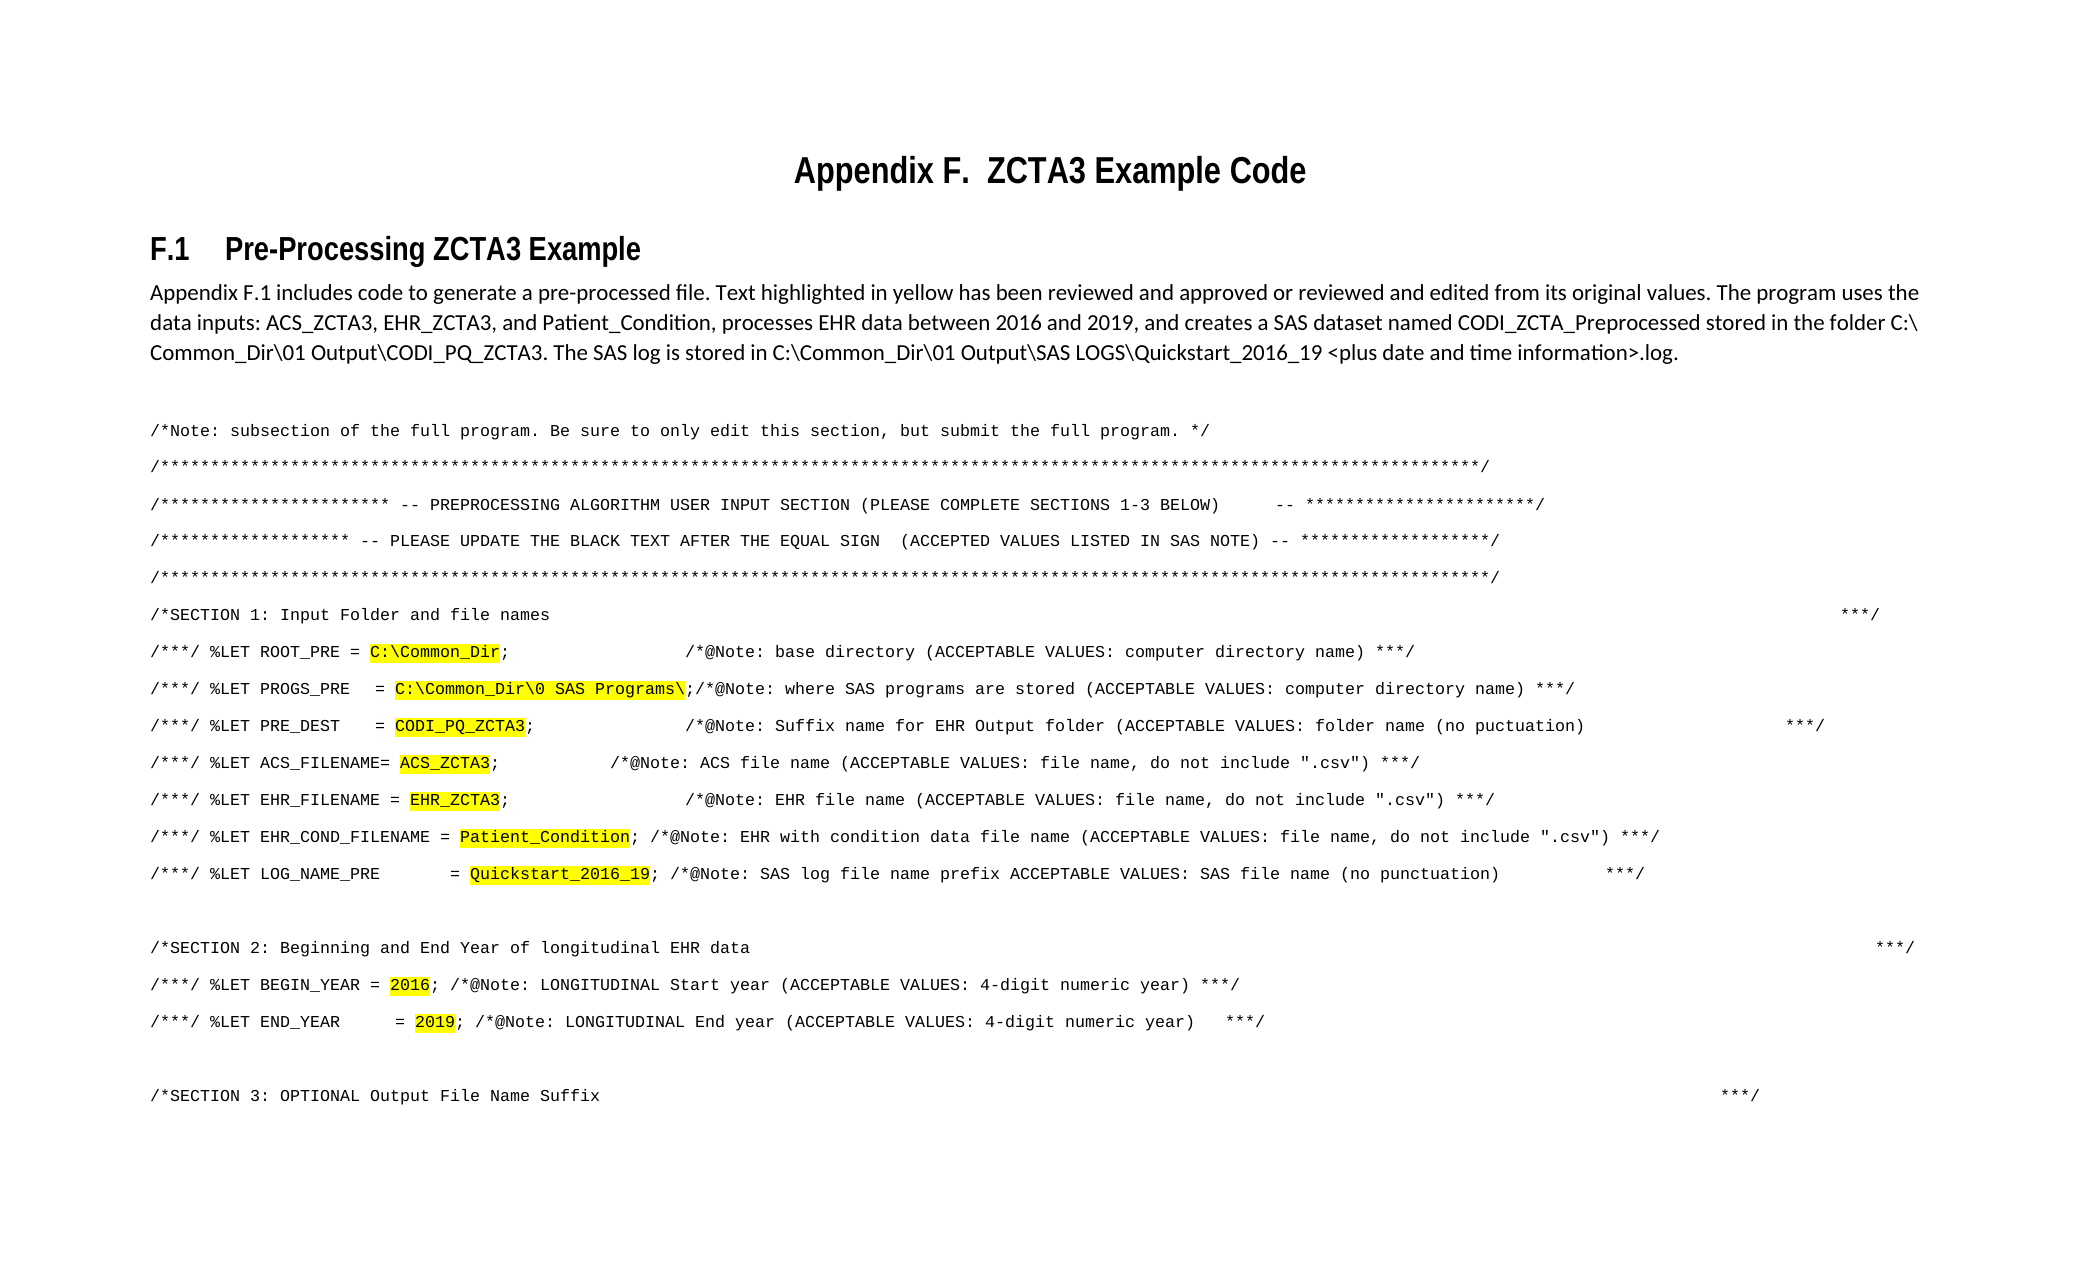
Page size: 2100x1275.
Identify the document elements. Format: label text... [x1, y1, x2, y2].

text /***/ %LET PROGS_PRE = C:\Common_Dir\0 SAS Programs\;/*@Note: where SAS programs are stored (ACCEPTABLE VALUES: computer directory name) ***/ [685, 681, 1950, 700]
text /***/ %LET PRE_DEST = CODI_PQ_ZCTA3; /*@Note: Suffix name for EHR Output folder (ACCEPTABLE VALUES: folder name (no puctuation) ***/ [525, 718, 1950, 737]
text /***/ %LET LOG_NAME_PRE = Quickstart_2016_19; /*@Note: SAS log file name prefix ACCEPTABLE VALUES: SAS file name (no punctuation) ***/ [650, 866, 1950, 885]
text /*************************************************************************************************************************************/ [150, 570, 1950, 589]
text /***/ %LET BEGIN_YEAR = 2016; /*@Note: LONGITUDINAL Start year (ACCEPTABLE VALUES: 4-digit numeric year) ***/ [430, 977, 1950, 996]
text /************************************************************************************************************************************/ [150, 459, 1950, 478]
text /*********************** -- PREPROCESSING ALGORITHM USER INPUT SECTION (PLEASE COMPLETE SECTIONS 1-3 BELOW) -- ***********************/ [150, 496, 1950, 515]
text /***/ %LET END_YEAR = 2019; /*@Note: LONGITUDINAL End year (ACCEPTABLE VALUES: 4-digit numeric year) ***/ [455, 1014, 1950, 1033]
text /*SECTION 3: OPTIONAL Output File Name Suffix ***/ [150, 1088, 1950, 1107]
text /***/ %LET EHR_FILENAME = EHR_ZCTA3; /*@Note: EHR file name (ACCEPTABLE VALUES: file name, do not include ".csv") ***/ [500, 792, 1950, 811]
subtitle ZCTA3 Example Code [150, 150, 1950, 192]
text /*Note: subsection of the full program. Be sure to only edit this section, but submit the full program. */ [150, 422, 1950, 441]
subtitle Pre-Processing ZCTA3 Example [150, 229, 1950, 267]
text /***/ %LET EHR_COND_FILENAME = Patient_Condition; /*@Note: EHR with condition data file name (ACCEPTABLE VALUES: file name, do not include ".csv") ***/ [630, 829, 1950, 848]
text /***/ %LET ROOT_PRE = C:\Common_Dir; /*@Note: base directory (ACCEPTABLE VALUES: computer directory name) ***/ [500, 644, 1950, 663]
text /***/ %LET ACS_FILENAME= ACS_ZCTA3; /*@Note: ACS file name (ACCEPTABLE VALUES: file name, do not include ".csv") ***/ [490, 755, 1950, 774]
text /******************* -- PLEASE UPDATE THE BLACK TEXT AFTER THE EQUAL SIGN (ACCEPTED VALUES LISTED IN SAS NOTE) -- *******************/ [150, 533, 1950, 552]
text /*SECTION 2: Beginning and End Year of longitudinal EHR data ***/ [150, 940, 1950, 959]
text Appendix F.1 includes code to generate a pre-processed file. Text highlighted in yellow has been reviewed and approved or reviewed and edited from its original values. The program uses the data inputs: ACS_ZCTA3, EHR_ZCTA3, and Patient_Condition, processes EHR data between 2016 and 2019, and creates a SAS dataset named CODI_ZCTA_Preprocessed stored in the folder C:\Common_Dir\01 Output\CODI_PQ_ZCTA3. The SAS log is stored in C:\Common_Dir\01 Output\SAS LOGS\Quickstart_2016_19 <plus date and time information>.log. [150, 278, 1950, 366]
text /*SECTION 1: Input Folder and file names ***/ [150, 607, 1950, 626]
